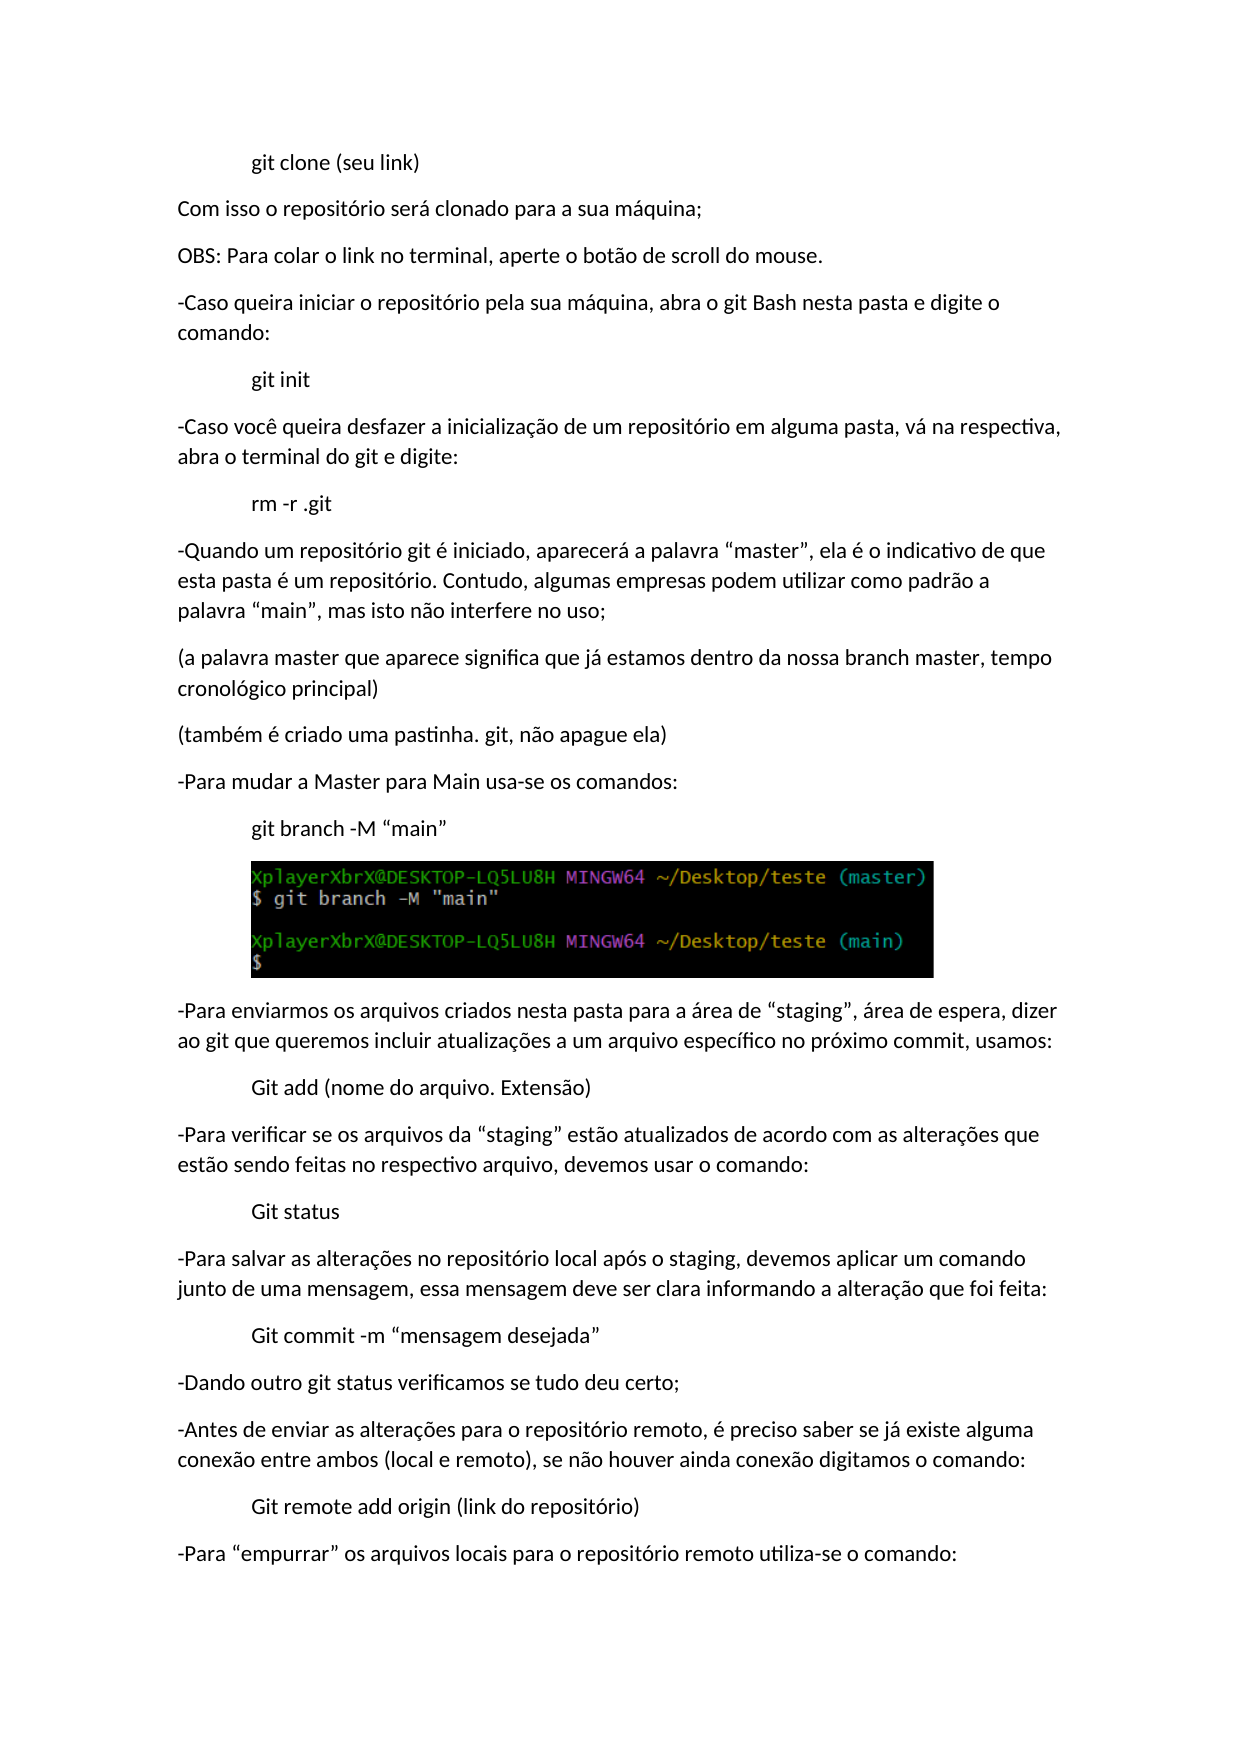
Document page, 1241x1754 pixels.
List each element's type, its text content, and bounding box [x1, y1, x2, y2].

text -Para “empurrar” os arquivos locais para o repositório remoto utiliza-se o comando: [177, 1539, 1063, 1567]
text -Quando um repositório git é iniciado, aparecerá a palavra “master”, ela é o indicativo de que esta pasta é um repositório. Contudo, algumas empresas podem utilizar como padrão a palavra “main”, mas isto não interfere no uso; [177, 536, 1063, 624]
text git init [177, 365, 1063, 393]
text Git add (nome do arquivo. Extensão) [177, 1073, 1063, 1101]
text -Para verificar se os arquivos da “staging” estão atualizados de acordo com as alterações que estão sendo feitas no respectivo arquivo, devemos usar o comando: [177, 1120, 1063, 1178]
text OBS: Para colar o link no terminal, aperte o botão de scroll do mouse. [177, 241, 1063, 269]
text (a palavra master que aparece significa que já estamos dentro da nossa branch master, tempo cronológico principal) [177, 643, 1063, 702]
text Git remote add origin (link do repositório) [177, 1492, 1063, 1520]
text -Para enviarmos os arquivos criados nesta pasta para a área de “staging”, área de espera, dizer ao git que queremos incluir atualizações a um arquivo específico no próximo commit, usamos: [177, 996, 1063, 1054]
picture [251, 861, 934, 978]
text -Para salvar as alterações no repositório local após o staging, devemos aplicar um comando junto de uma mensagem, essa mensagem deve ser clara informando a alteração que foi feita: [177, 1244, 1063, 1302]
text git clone (seu link) [177, 148, 1063, 176]
text -Antes de enviar as alterações para o repositório remoto, é preciso saber se já existe alguma conexão entre ambos (local e remoto), se não houver ainda conexão digitamos o comando: [177, 1415, 1063, 1473]
text -Dando outro git status verificamos se tudo deu certo; [177, 1368, 1063, 1396]
text Com isso o repositório será clonado para a sua máquina; [177, 194, 1063, 222]
text -Caso você queira desfazer a inicialização de um repositório em alguma pasta, vá na respectiva, abra o terminal do git e digite: [177, 412, 1063, 470]
text Git commit -m “mensagem desejada” [177, 1321, 1063, 1349]
text rm -r .git [177, 489, 1063, 517]
text -Caso queira iniciar o repositório pela sua máquina, abra o git Bash nesta pasta e digite o comando: [177, 288, 1063, 346]
text Git status [177, 1197, 1063, 1225]
text -Para mudar a Master para Main usa-se os comandos: [177, 767, 1063, 795]
text git branch -M “main” [177, 814, 1063, 842]
text (também é criado uma pastinha. git, não apague ela) [177, 721, 1063, 748]
